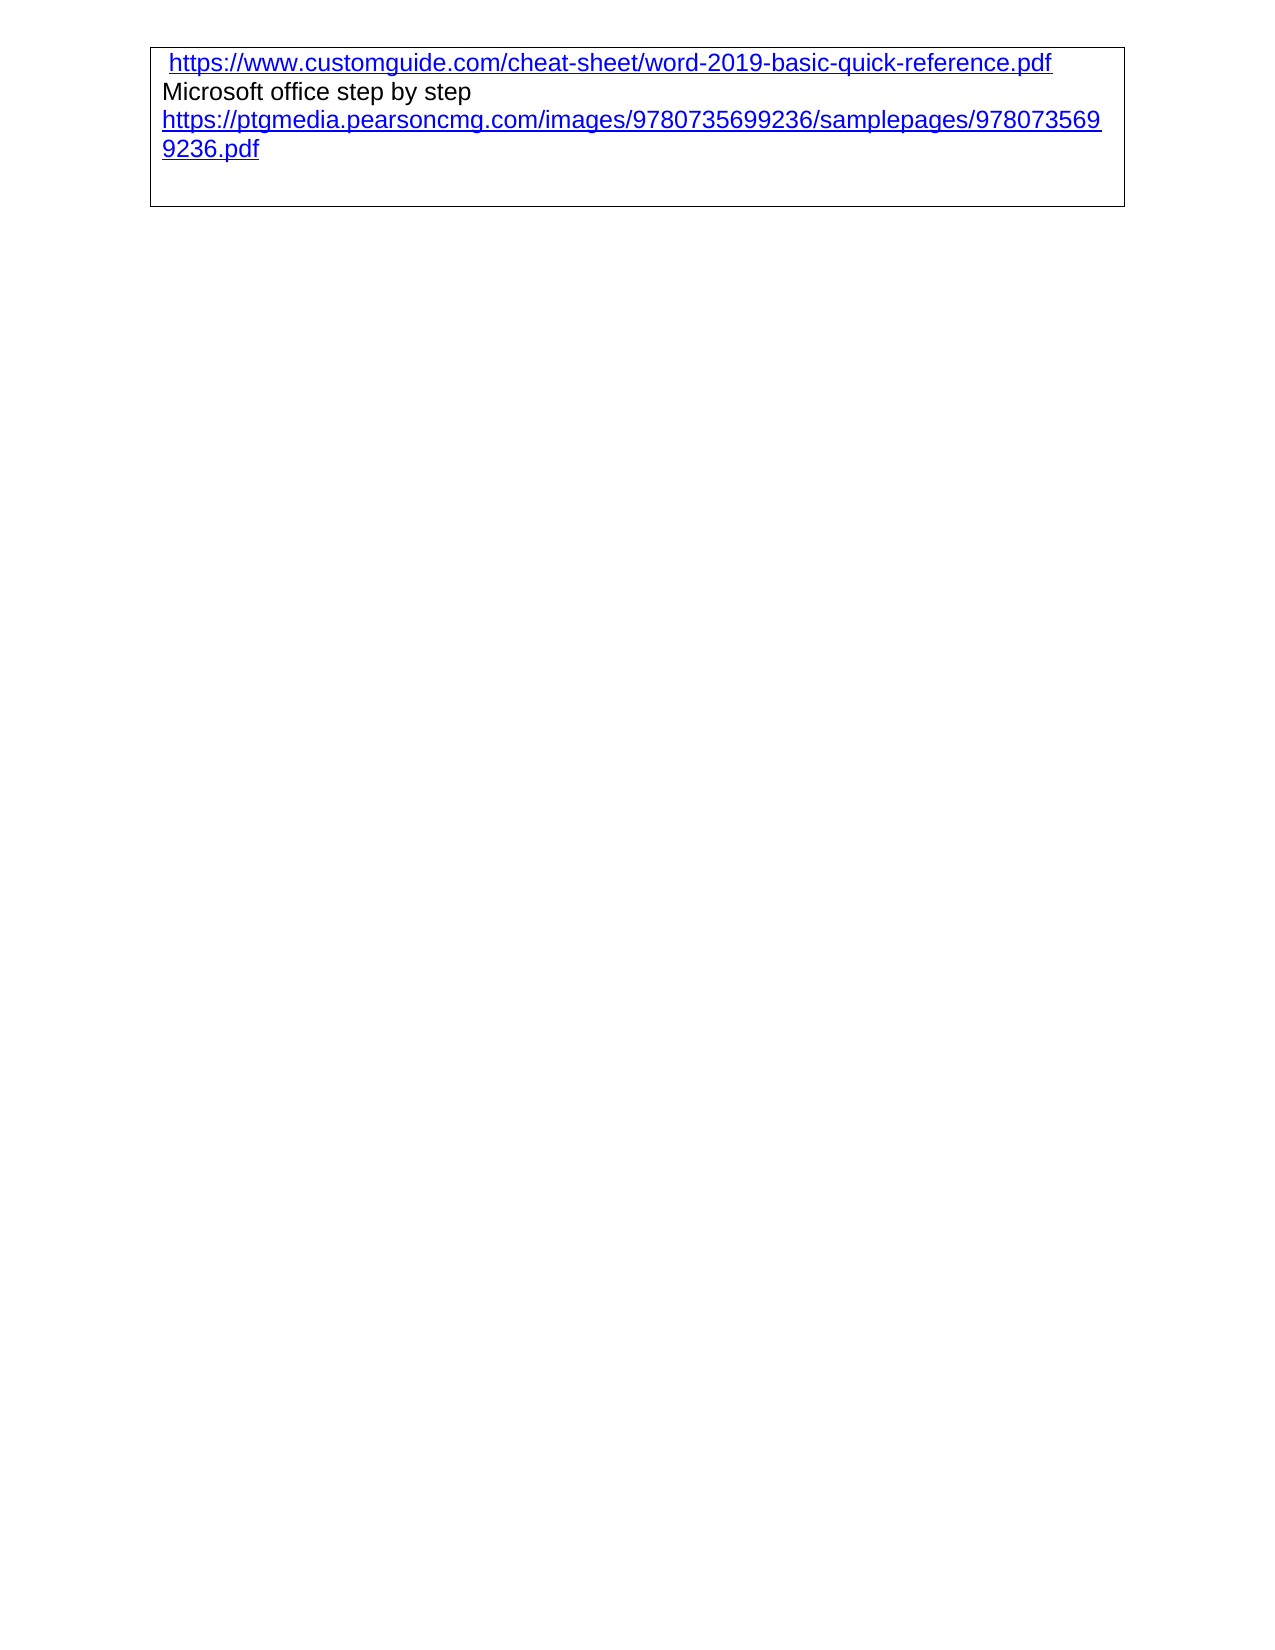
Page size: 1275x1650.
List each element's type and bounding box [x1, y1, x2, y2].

table_cell [151, 48, 1124, 206]
